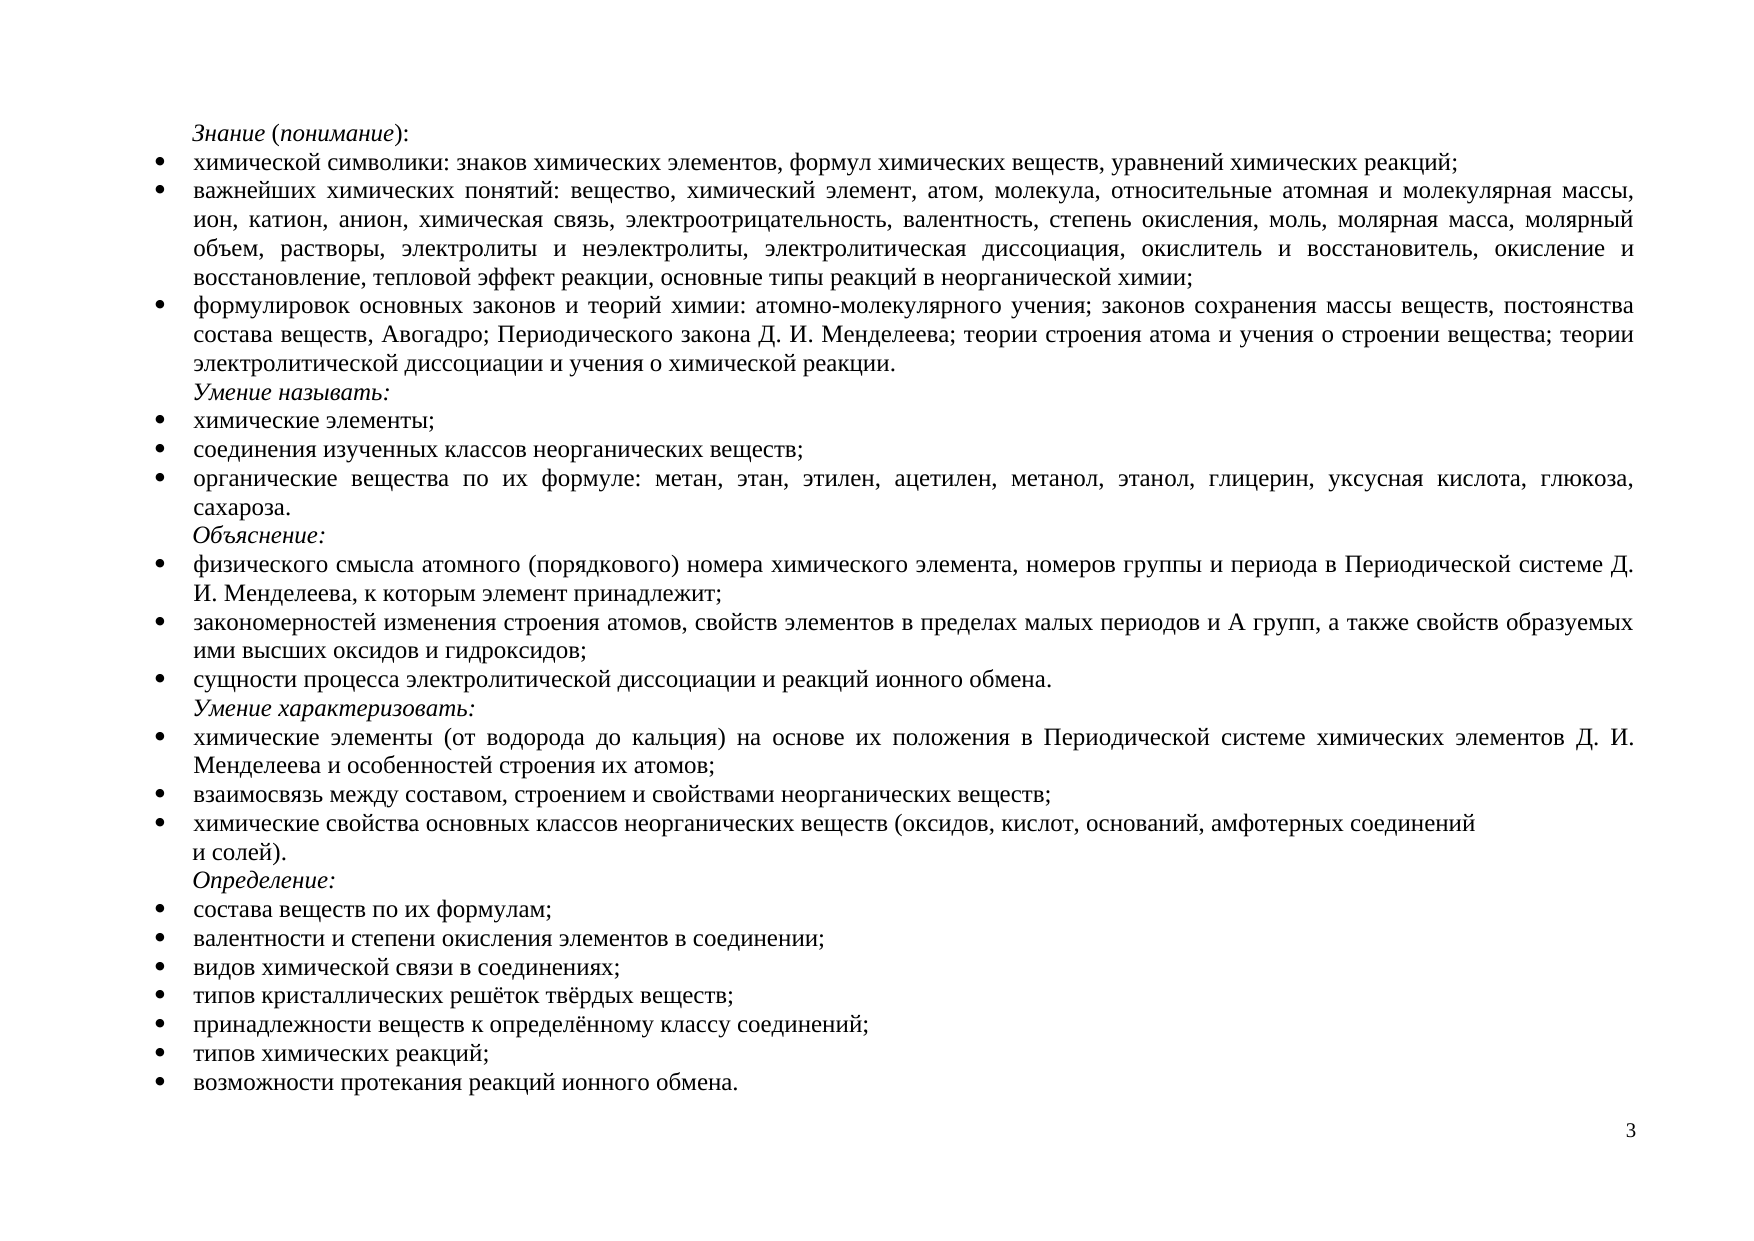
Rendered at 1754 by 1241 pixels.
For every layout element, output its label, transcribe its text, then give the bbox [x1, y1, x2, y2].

text Умение характеризовать: [118, 693, 1636, 722]
list валентности и степени окисления элементов в соединении; [156, 923, 1636, 952]
list формулировок основных законов и теорий химии: атомно-молекулярного учения; законов сохранения массы веществ, постоянства состава веществ, Авогадро; Периодического закона Д. И. Менделеева; теории строения атома и учения о строении вещества; теории электролитической диссоциации и учения о химической реакции. [156, 291, 1636, 377]
list закономерностей изменения строения атомов, свойств элементов в пределах малых периодов и А групп, а также свойств образуемых ими высших оксидов и гидроксидов; [156, 607, 1636, 664]
list важнейших химических понятий: вещество, химический элемент, атом, молекула, относительные атомная и молекулярная массы, ион, катион, анион, химическая связь, электроотрицательность, валентность, степень окисления, моль, молярная масса, молярный объем, растворы, электролиты и неэлектролиты, электролитическая диссоциация, окислитель и восстановитель, окисление и восстановление, тепловой эффект реакции, основные типы реакций в неорганической химии; [156, 176, 1636, 291]
text Объяснение: [118, 521, 1636, 549]
text Определение: [118, 866, 1636, 894]
list физического смысла атомного (порядкового) номера химического элемента, номеров группы и периода в Периодической системе Д. И. Менделеева, к которым элемент принадлежит; [156, 549, 1636, 607]
list типов кристаллических решёток твёрдых веществ; [156, 981, 1636, 1009]
list химические элементы; [156, 406, 1636, 434]
list взаимосвязь между составом, строением и свойствами неорганических веществ; [156, 779, 1636, 808]
list химические свойства основных классов неорганических веществ (оксидов, кислот, оснований, амфотерных соединений [156, 808, 1636, 837]
list видов химической связи в соединениях; [156, 952, 1636, 981]
list химические элементы (от водорода до кальция) на основе их положения в Периодической системе химических элементов Д. И. Менделеева и особенностей строения их атомов; [156, 722, 1636, 779]
text Знание (понимание): [118, 118, 1636, 147]
list органические вещества по их формуле: метан, этан, этилен, ацетилен, метанол, этанол, глицерин, уксусная кислота, глюкоза, сахароза. [156, 463, 1636, 521]
list химической символики: знаков химических элементов, формул химических веществ, уравнений химических реакций; [156, 147, 1636, 176]
list соединения изученных классов неорганических веществ; [156, 434, 1636, 463]
list состава веществ по их формулам; [156, 894, 1636, 923]
list типов химических реакций; [156, 1038, 1636, 1067]
text Умение называть: [118, 377, 1636, 406]
text и солей). [118, 837, 1636, 866]
list принадлежности веществ к определённому классу соединений; [156, 1009, 1636, 1038]
list сущности процесса электролитической диссоциации и реакций ионного обмена. [156, 664, 1636, 693]
list возможности протекания реакций ионного обмена. [156, 1067, 1636, 1096]
